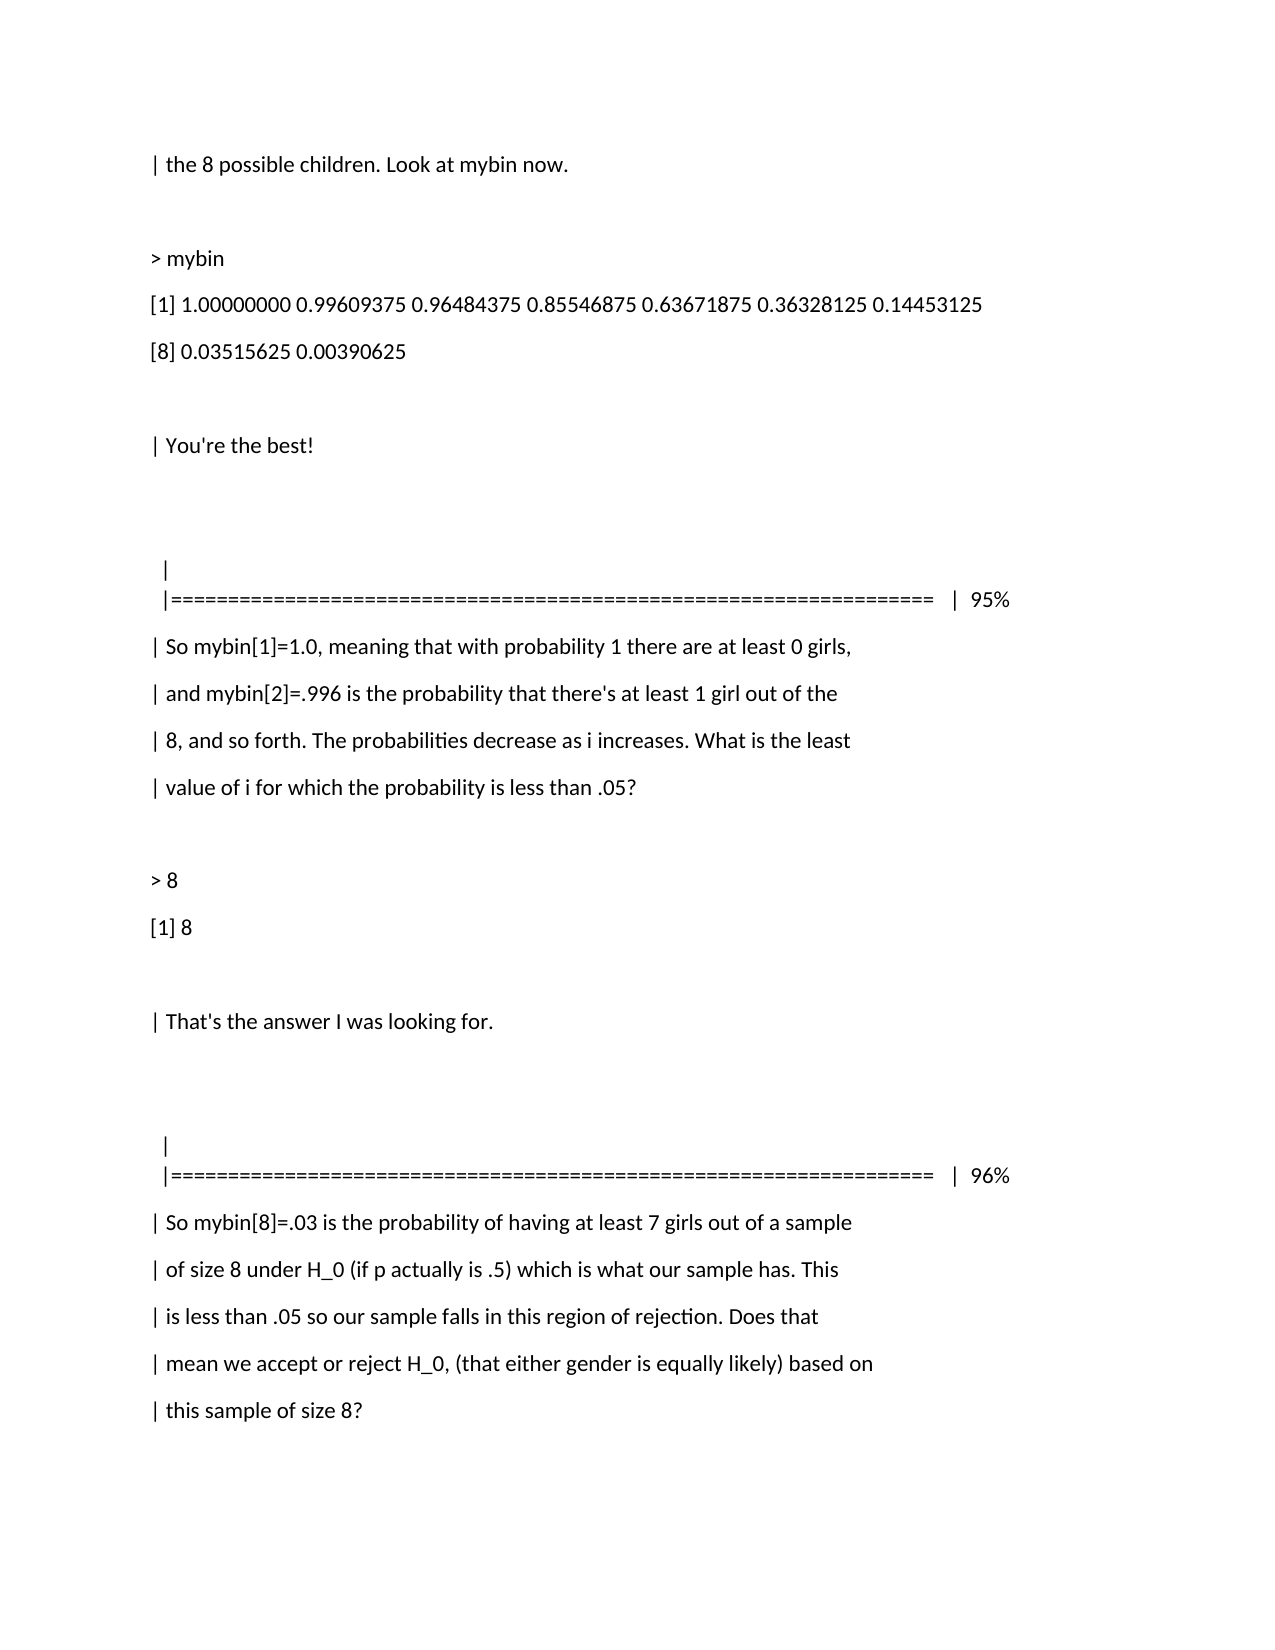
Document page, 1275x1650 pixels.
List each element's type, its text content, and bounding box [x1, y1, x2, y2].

text | value of i for which the probability is less than .05? [150, 773, 1125, 801]
text > 8 [150, 867, 1125, 895]
text | mean we accept or reject H_0, (that either gender is equally likely) based on [150, 1349, 1125, 1377]
text | the 8 possible children. Look at mybin now. [150, 150, 1125, 178]
text | of size 8 under H_0 (if p actually is .5) which is what our sample has. This [150, 1255, 1125, 1283]
text | is less than .05 so our sample falls in this region of rejection. Does that [150, 1302, 1125, 1330]
text [1] 8 [150, 913, 1125, 942]
text | That's the answer I was looking for. [150, 1007, 1125, 1035]
text | and mybin[2]=.996 is the probability that there's at least 1 girl out of the [150, 679, 1125, 707]
text | this sample of size 8? [150, 1396, 1125, 1424]
text | So mybin[8]=.03 is the probability of having at least 7 girls out of a sample [150, 1208, 1125, 1236]
text [1] 1.00000000 0.99609375 0.96484375 0.85546875 0.63671875 0.36328125 0.14453125 [150, 291, 1125, 319]
text | 8, and so forth. The probabilities decrease as i increases. What is the least [150, 726, 1125, 754]
text | |=================================================================== | 96% [150, 1101, 1125, 1189]
text [8] 0.03515625 0.00390625 [150, 337, 1125, 366]
text | So mybin[1]=1.0, meaning that with probability 1 there are at least 0 girls, [150, 632, 1125, 660]
text > mybin [150, 244, 1125, 272]
text | You're the best! [150, 431, 1125, 459]
text | |=================================================================== | 95% [150, 525, 1125, 613]
